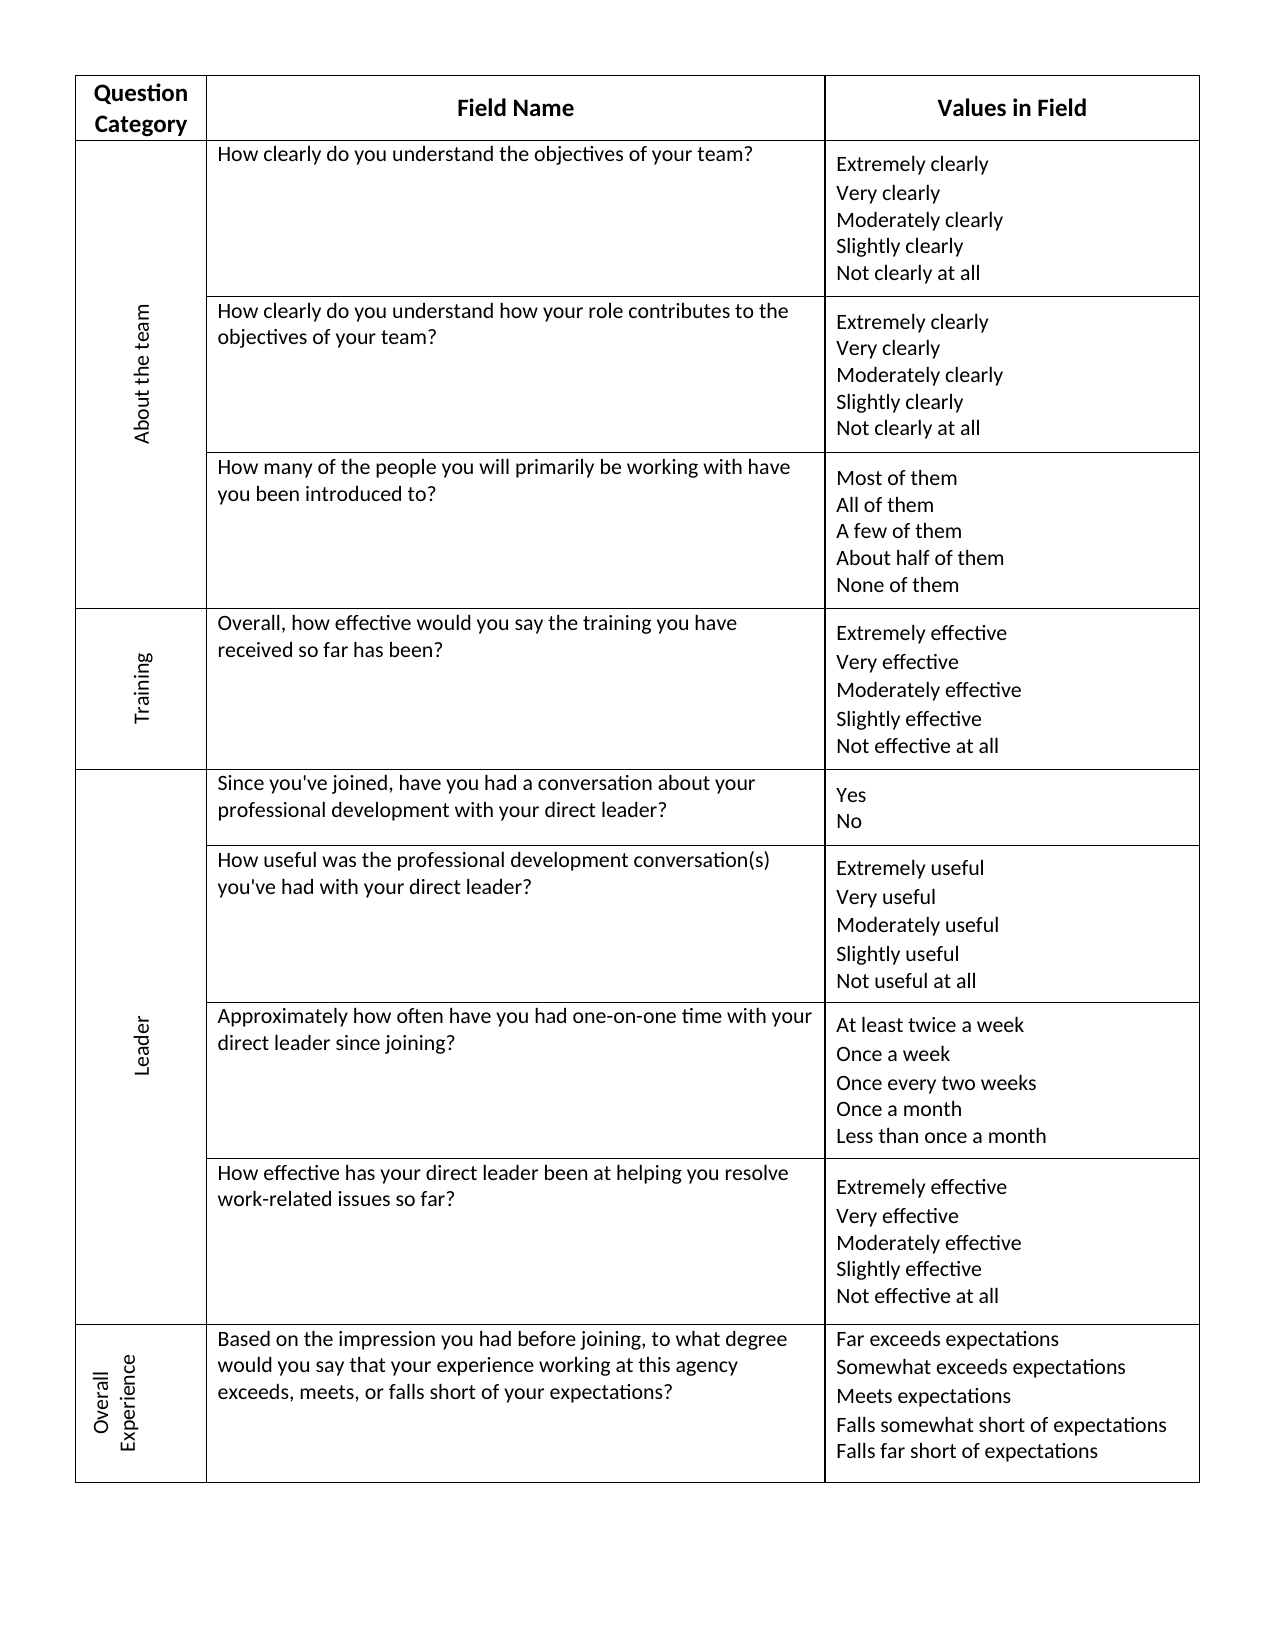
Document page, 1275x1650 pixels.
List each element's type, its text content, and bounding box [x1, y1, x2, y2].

table_cell At least twice a week Once a week Once every two weeks Once a month Less than once a month [826, 1003, 1199, 1158]
table_cell Extremely effective Very effective Moderately effective Slightly effective Not effective at all [826, 1159, 1199, 1324]
table_cell Training [76, 609, 206, 768]
table_cell Overall Experience [76, 1325, 206, 1482]
table_cell Since you've joined, have you had a conversation about your professional development with your direct leader? [207, 770, 824, 845]
table_cell Approximately how often have you had one-on-one time with your direct leader since joining? [207, 1003, 824, 1158]
table_cell How useful was the professional development conversation(s) you've had with your direct leader? [207, 846, 824, 1002]
table_cell Extremely clearly Very clearly Moderately clearly Slightly clearly Not clearly at all [826, 141, 1199, 296]
table_cell Leader [76, 770, 206, 1324]
table_cell Based on the impression you had before joining, to what degree would you say that your experience working at this agency exceeds, meets, or falls short of your expectations? [207, 1325, 824, 1482]
table_cell How many of the people you will primarily be working with have you been introduced to? [207, 453, 824, 608]
table_header Values in Field [826, 76, 1199, 139]
table_header Question Category [76, 76, 206, 139]
table_cell How effective has your direct leader been at helping you resolve work-related issues so far? [207, 1159, 824, 1324]
table_cell Most of them All of them A few of them About half of them None of them [826, 453, 1199, 608]
table_cell Overall, how effective would you say the training you have received so far has been? [207, 609, 824, 768]
table_cell How clearly do you understand how your role contributes to the objectives of your team? [207, 297, 824, 452]
table_cell Far exceeds expectations Somewhat exceeds expectations Meets expectations Falls somewhat short of expectations Falls far short of expectations [826, 1325, 1199, 1482]
table_cell Extremely effective Very effective Moderately effective Slightly effective Not effective at all [826, 609, 1199, 768]
table_cell Extremely useful Very useful Moderately useful Slightly useful Not useful at all [826, 846, 1199, 1002]
table_cell How clearly do you understand the objectives of your team? [207, 141, 824, 296]
table_cell About the team [76, 141, 206, 608]
table_header Field Name [207, 76, 824, 139]
table_cell Extremely clearly Very clearly Moderately clearly Slightly clearly Not clearly at all [826, 297, 1199, 452]
table_cell Yes No [826, 770, 1199, 845]
